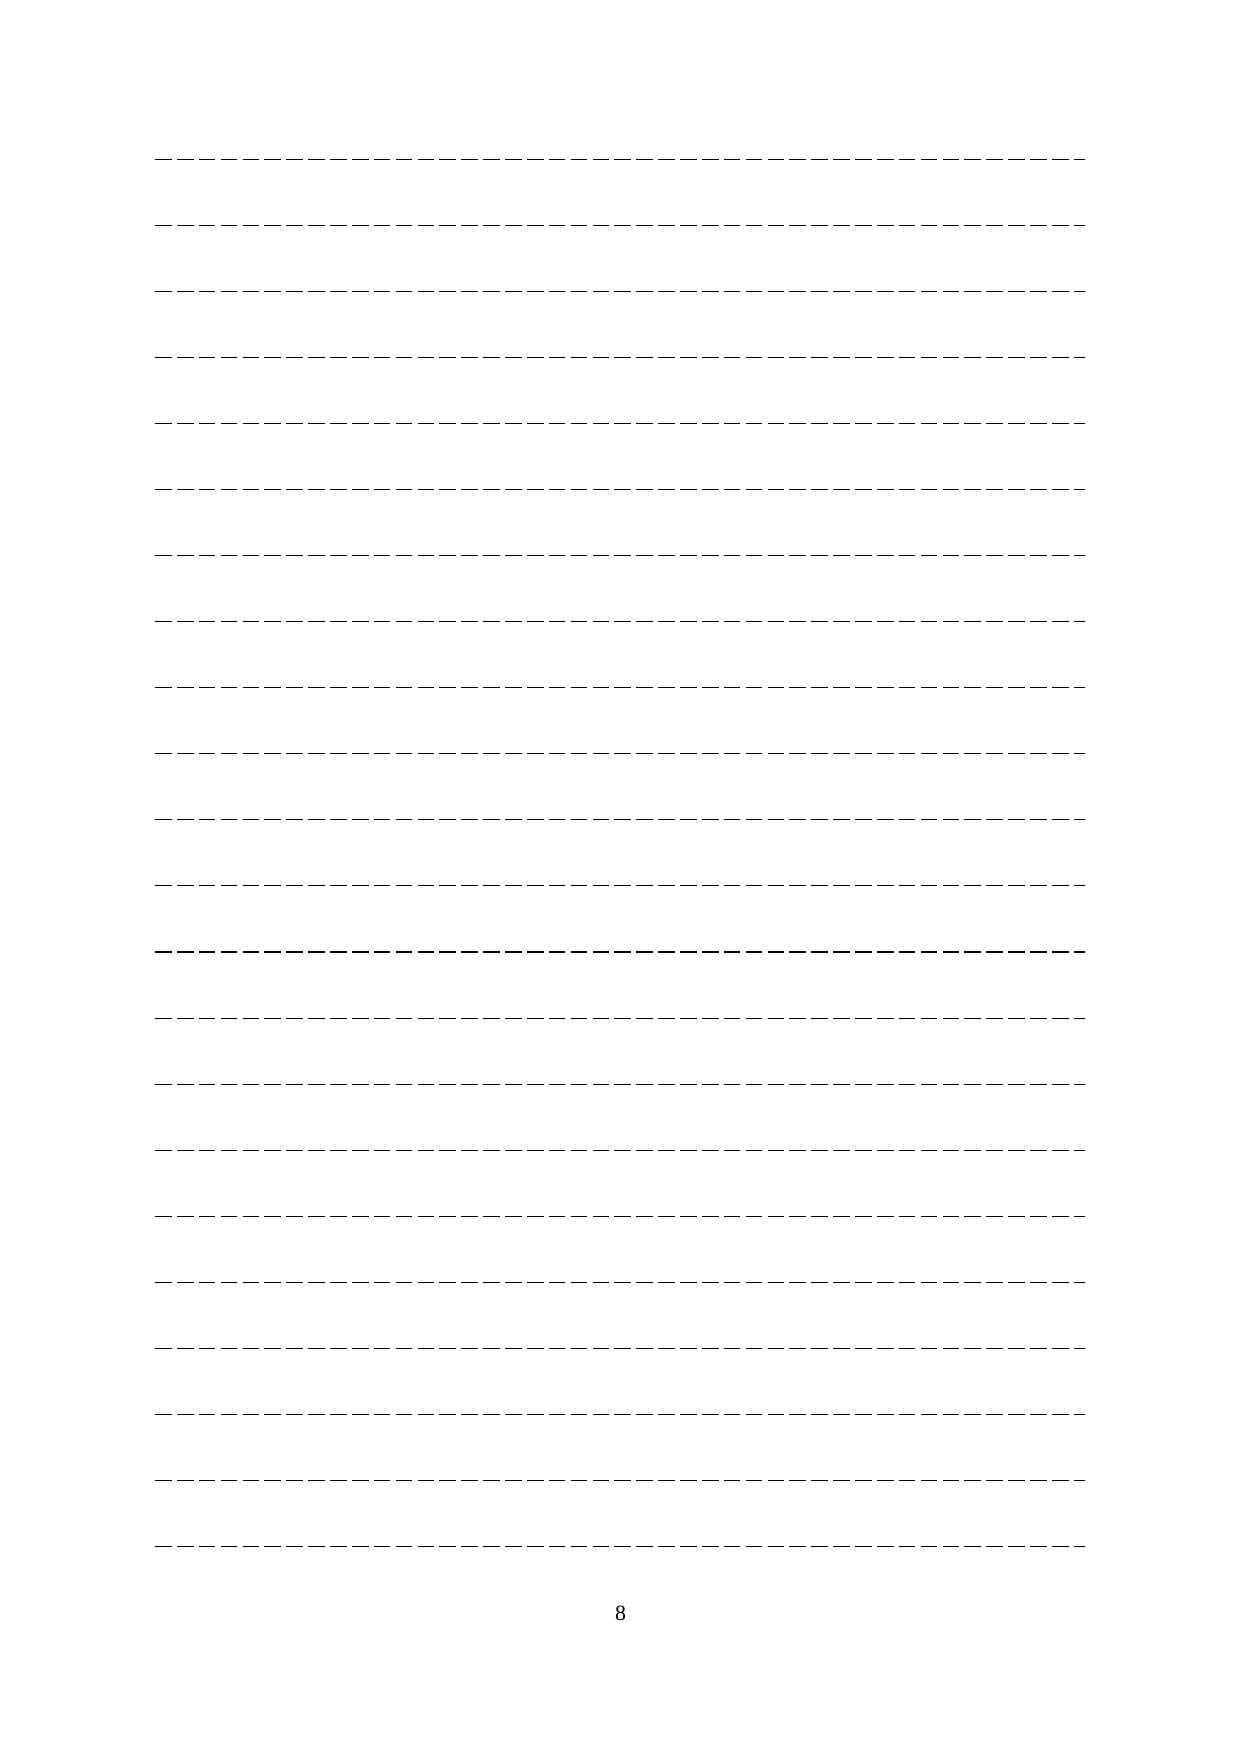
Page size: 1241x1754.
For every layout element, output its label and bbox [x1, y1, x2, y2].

table_cell [155, 819, 1085, 885]
table_cell [155, 1150, 1085, 1216]
table_cell [155, 1282, 1085, 1348]
table_cell [155, 159, 1085, 225]
table_cell [155, 357, 1085, 423]
table_cell [155, 951, 1085, 1017]
table_cell [155, 555, 1085, 621]
table_cell [155, 225, 1085, 291]
table_cell [155, 423, 1085, 489]
table_cell [155, 885, 1085, 951]
table_cell [155, 687, 1085, 753]
table_cell [155, 291, 1085, 357]
table_cell [155, 1480, 1085, 1546]
table_cell [155, 489, 1085, 555]
table_cell [155, 753, 1085, 819]
table_cell [155, 1018, 1085, 1083]
table_cell [155, 1348, 1085, 1414]
table_cell [155, 621, 1085, 687]
table_cell [155, 1084, 1085, 1149]
table_cell [155, 1414, 1085, 1480]
table_cell [155, 1216, 1085, 1282]
